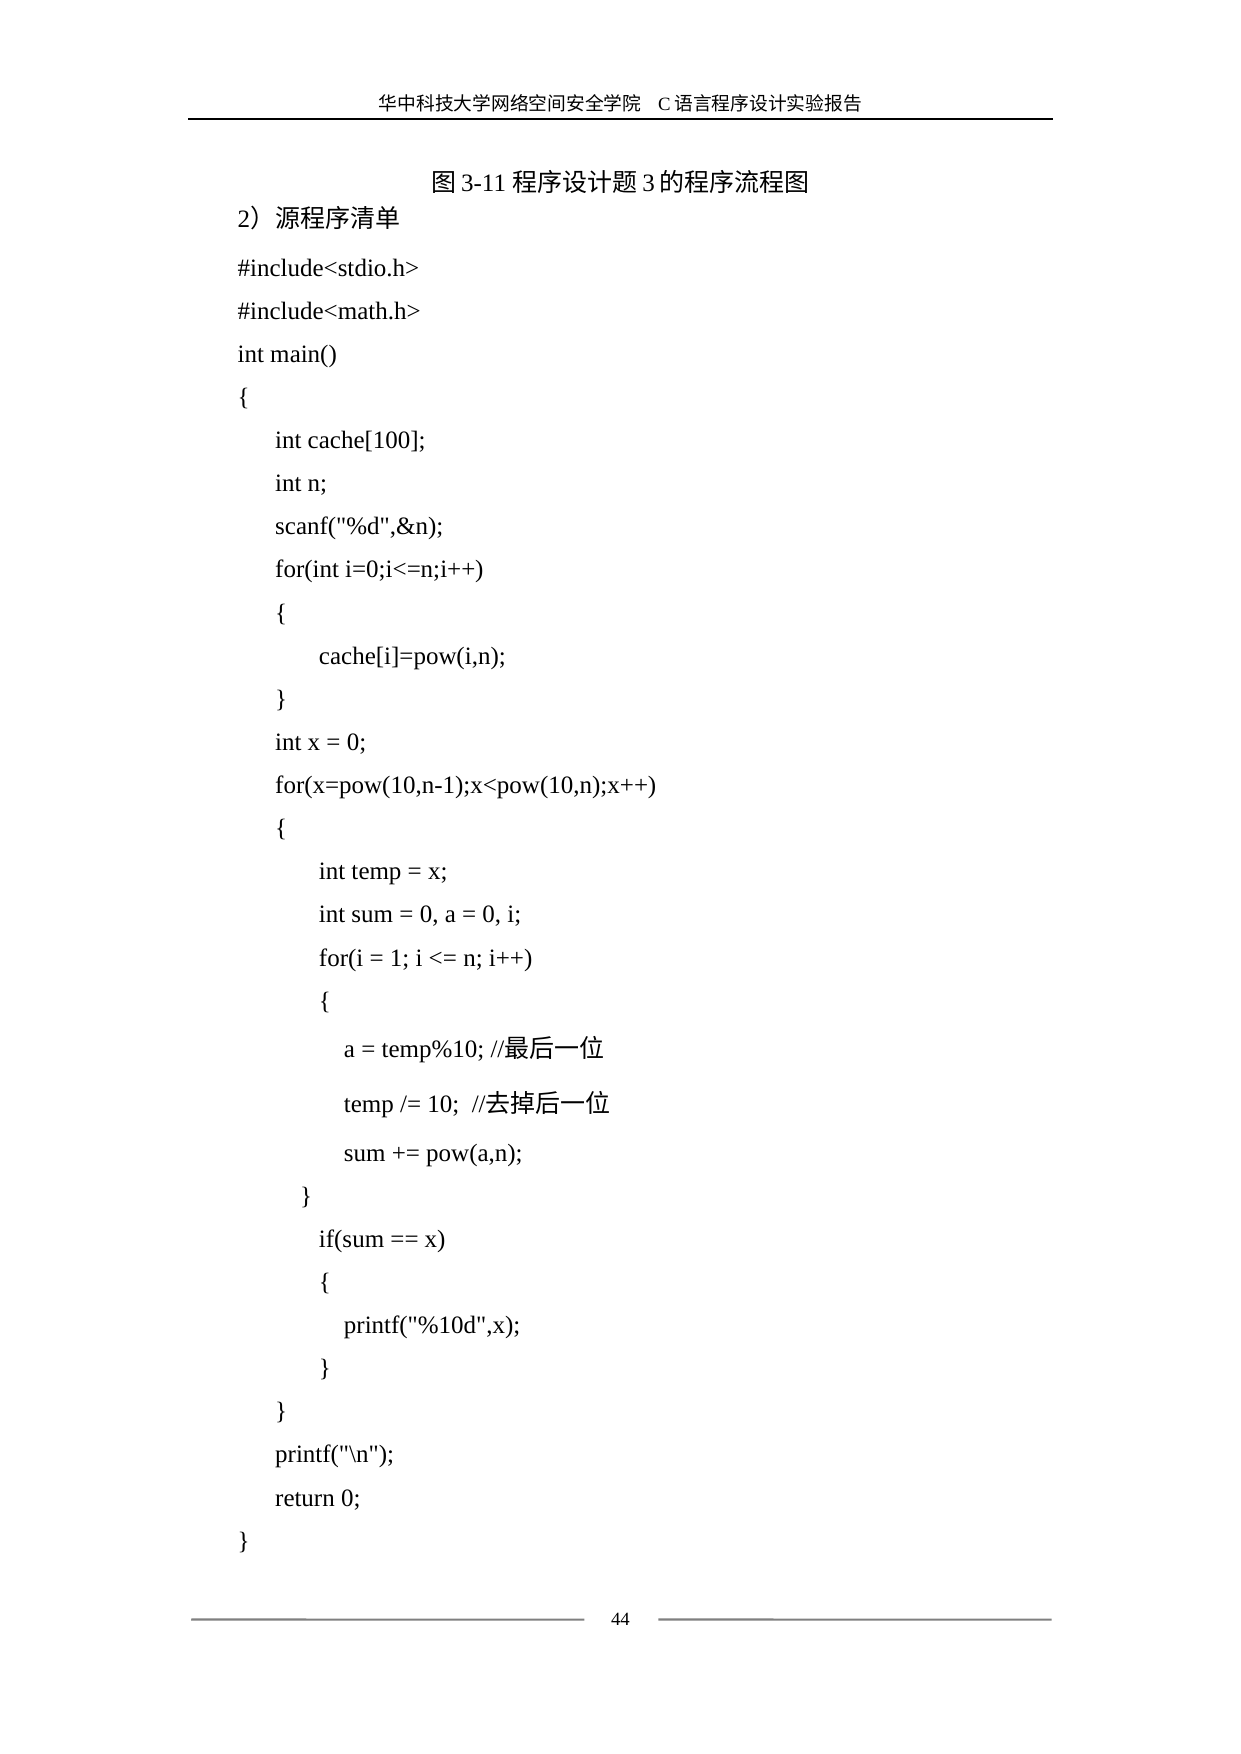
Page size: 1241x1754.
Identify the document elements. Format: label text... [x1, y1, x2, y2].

text int sum = 0, a = 0, i; [187, 899, 1053, 928]
text for(i = 1; i <= n; i++) [187, 943, 1053, 971]
text } [187, 1396, 1053, 1425]
text int main() [187, 339, 1053, 368]
text { [187, 986, 1053, 1014]
text scanf("%d",&n); [187, 511, 1053, 540]
text int n; [187, 468, 1053, 497]
text temp /= 10; //去掉后一位 [187, 1083, 1053, 1119]
text #include<stdio.h> [187, 253, 1053, 281]
text 图3-11 程序设计题3的程序流程图 [187, 162, 1053, 198]
text for(int i=0;i<=n;i++) [187, 554, 1053, 583]
text { [187, 382, 1053, 411]
text cache[i]=pow(i,n); [187, 641, 1053, 669]
text } [187, 1181, 1053, 1209]
text a = temp%10; //最后一位 [187, 1029, 1053, 1065]
text sum += pow(a,n); [187, 1138, 1053, 1166]
text { [187, 598, 1053, 626]
text #include<math.h> [187, 296, 1053, 324]
text 2）源程序清单 [187, 198, 1053, 234]
text printf("%10d",x); [187, 1310, 1053, 1339]
text } [187, 684, 1053, 713]
text for(x=pow(10,n-1);x<pow(10,n);x++) [187, 770, 1053, 799]
text } [187, 1353, 1053, 1382]
text int x = 0; [187, 727, 1053, 756]
text if(sum == x) [187, 1224, 1053, 1253]
text { [187, 1267, 1053, 1296]
text { [187, 813, 1053, 842]
text } [187, 1526, 1053, 1554]
text printf("\n"); [187, 1439, 1053, 1468]
text return 0; [187, 1483, 1053, 1511]
text int temp = x; [187, 856, 1053, 885]
text int cache[100]; [187, 425, 1053, 454]
